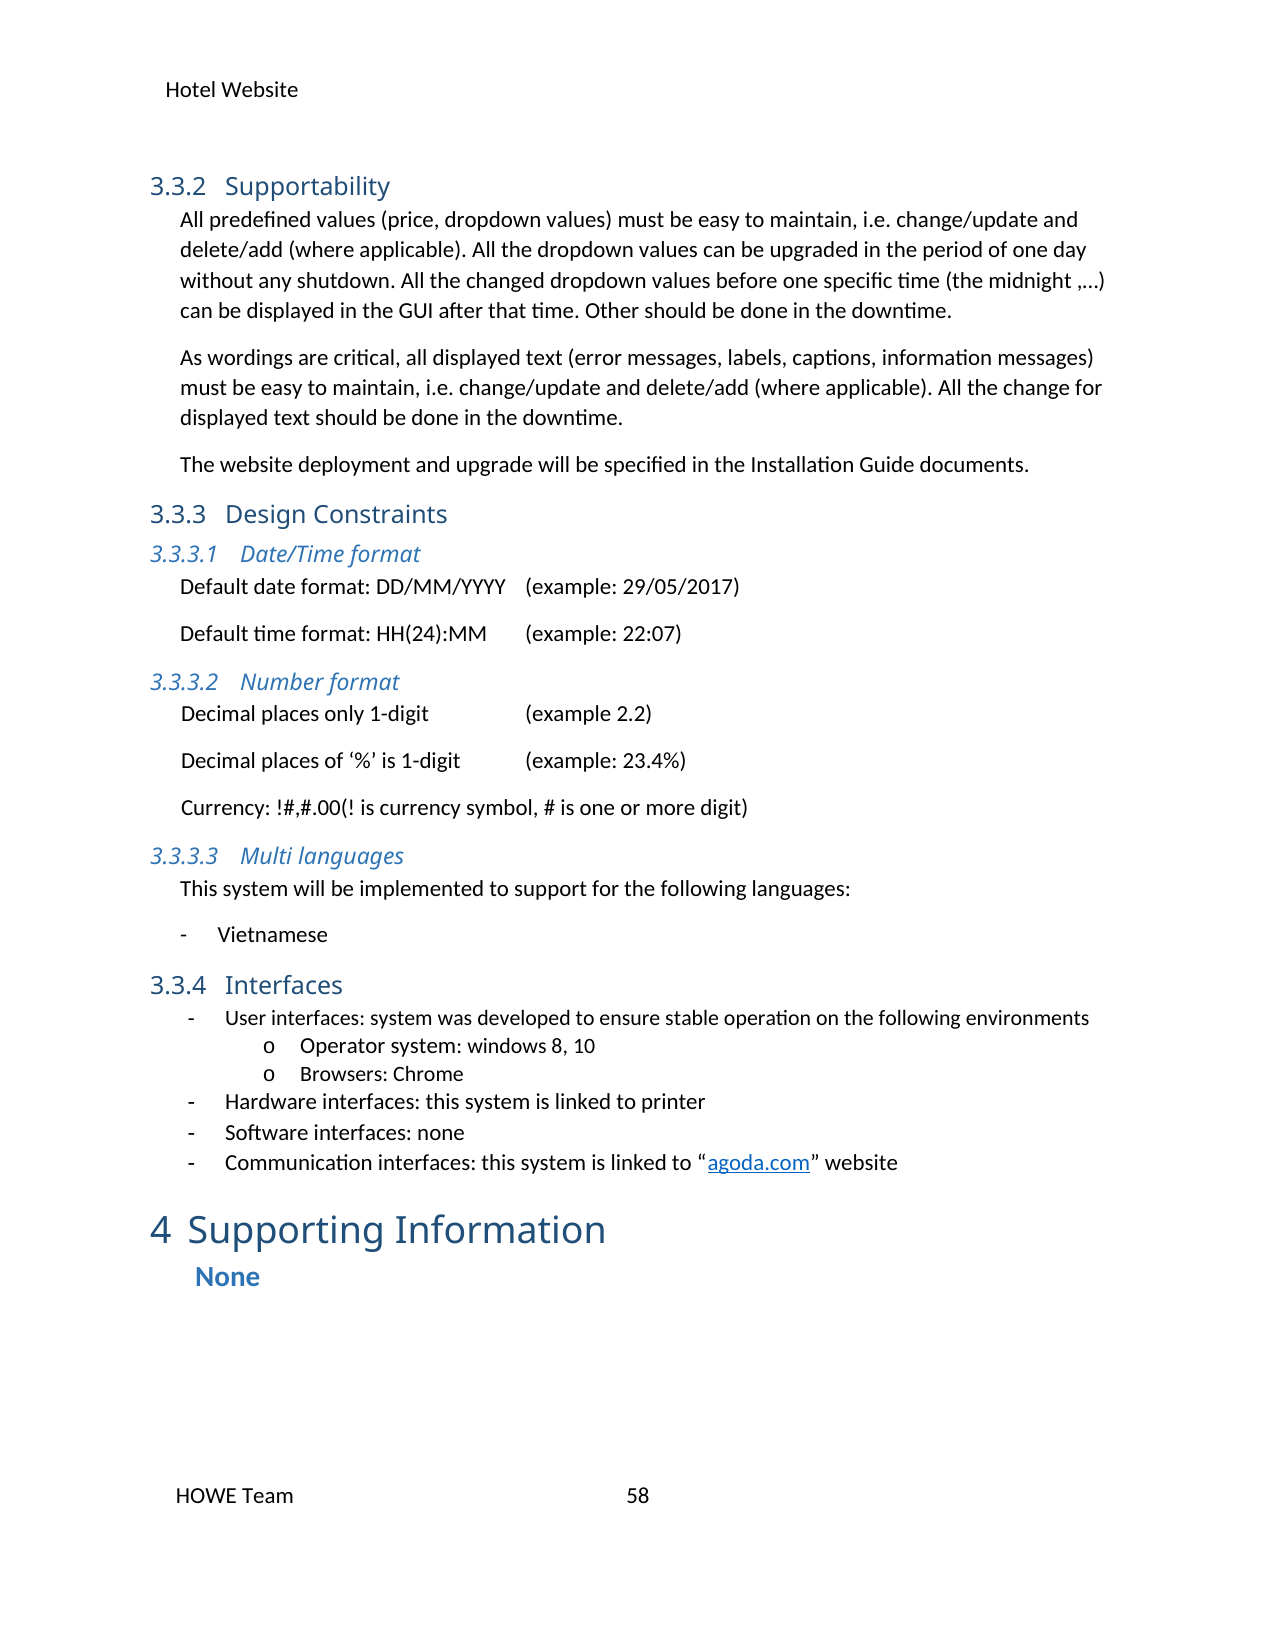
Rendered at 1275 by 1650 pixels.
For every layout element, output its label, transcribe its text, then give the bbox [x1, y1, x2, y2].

subtitle Multi languages [150, 840, 1125, 871]
subtitle Supportability [150, 169, 1125, 203]
subtitle Supporting Information [150, 1203, 1125, 1254]
subtitle Design Constraints [150, 497, 1125, 531]
subtitle Number format [150, 666, 1125, 697]
text Decimal places of ‘%’ is 1-digit (example: 23.4%) [150, 746, 1125, 774]
text Currency: !#,#.00(! is currency symbol, # is one or more digit) [150, 793, 1125, 821]
text Default date format: DD/MM/YYYY (example: 29/05/2017) [180, 572, 1125, 600]
list Hardware interfaces: this system is linked to printer [187, 1087, 1125, 1116]
text Decimal places only 1-digit (example 2.2) [150, 699, 1125, 727]
subtitle Date/Time format [150, 538, 1125, 569]
text As wordings are critical, all displayed text (error messages, labels, captions, information messages) must be easy to maintain, i.e. change/update and delete/add (where applicable). All the change for displayed text should be done in the downtime. [180, 343, 1125, 431]
text The website deployment and upgrade will be specified in the Installation Guide documents. [180, 450, 1125, 478]
text All predefined values (price, dropdown values) must be easy to maintain, i.e. change/update and delete/add (where applicable). All the dropdown values can be upgraded in the period of one day without any shutdown. All the changed dropdown values before one specific time (the midnight ,…) can be displayed in the GUI after that time. Other should be done in the downtime. [180, 205, 1125, 324]
subtitle Operator system: windows 8, 10 [262, 1031, 1125, 1060]
subtitle Interfaces [150, 967, 1125, 1001]
text This system will be implemented to support for the following languages: [180, 874, 1125, 902]
list Vietnamese [180, 921, 1125, 948]
list Communication interfaces: this system is linked to “agoda.com” website [187, 1148, 1125, 1176]
text Default time format: HH(24):MM (example: 22:07) [180, 619, 1125, 647]
text None [150, 1258, 1125, 1294]
list Software interfaces: none [187, 1118, 1125, 1146]
subtitle User interfaces: system was developed to ensure stable operation on the following environments [187, 1004, 1125, 1031]
subtitle Browsers: Chrome [262, 1060, 1125, 1087]
